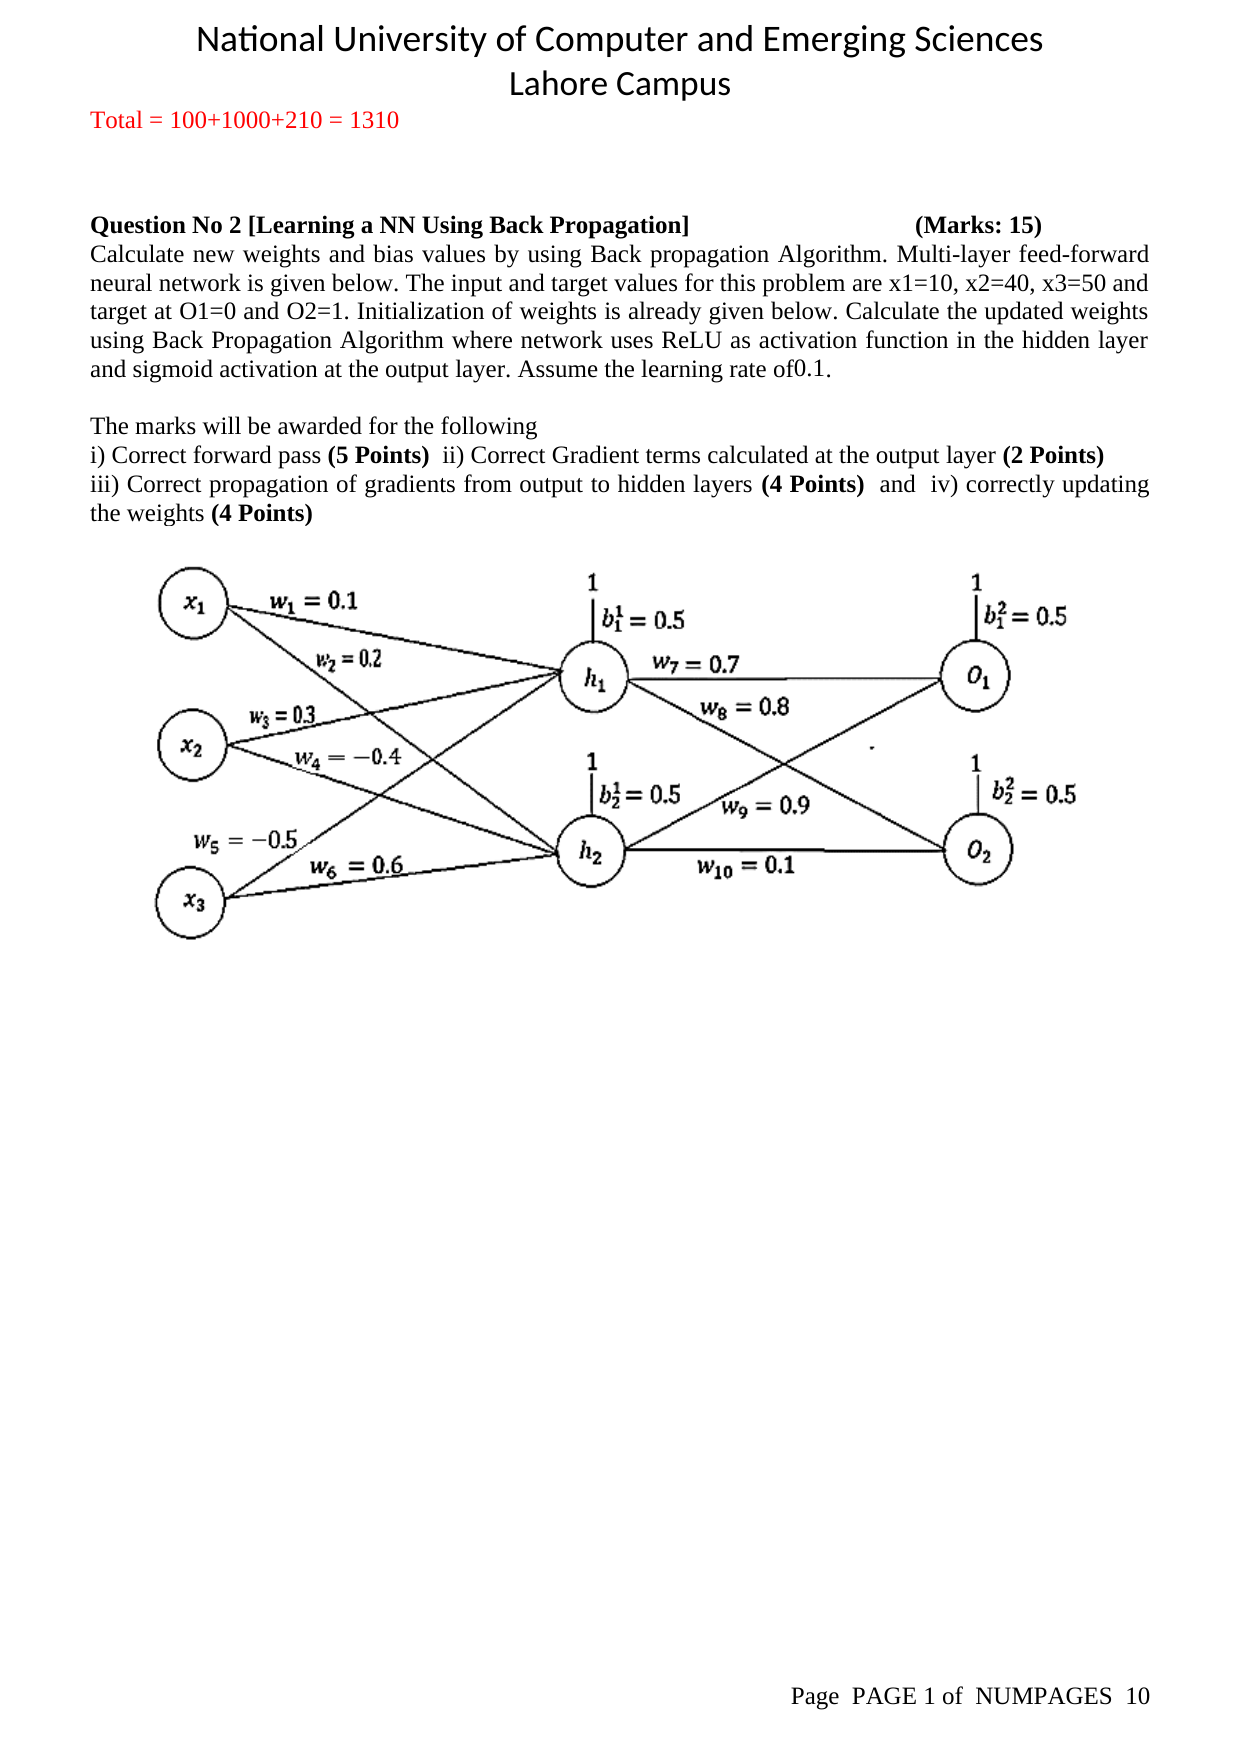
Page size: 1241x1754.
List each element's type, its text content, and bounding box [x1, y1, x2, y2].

picture [145, 526, 1095, 953]
text Question No 2 [Learning a NN Using Back Propagation] (Marks: 15) [90, 210, 1150, 239]
text Total = 100+1000+210 = 1310 [90, 105, 1150, 134]
text Calculate new weights and bias values by using Back propagation Algorithm. Multi-layer feed-forward neural network is given below. The input and target values for this problem are x1=10, x2=40, x3=50 and target at O1=0 and O2=1. Initialization of weights is already given below. Calculate the updated weights using Back Propagation Algorithm where network uses ReLU as activation function in the hidden layer and sigmoid activation at the output layer. Assume the learning rate of. [90, 239, 1150, 383]
text i) Correct forward pass (5 Points) ii) Correct Gradient terms calculated at the output layer (2 Points) iii) Correct propagation of gradients from output to hidden layers (4 Points) and iv) correctly updating the weights (4 Points) [90, 440, 1150, 526]
text The marks will be awarded for the following [90, 411, 1150, 440]
